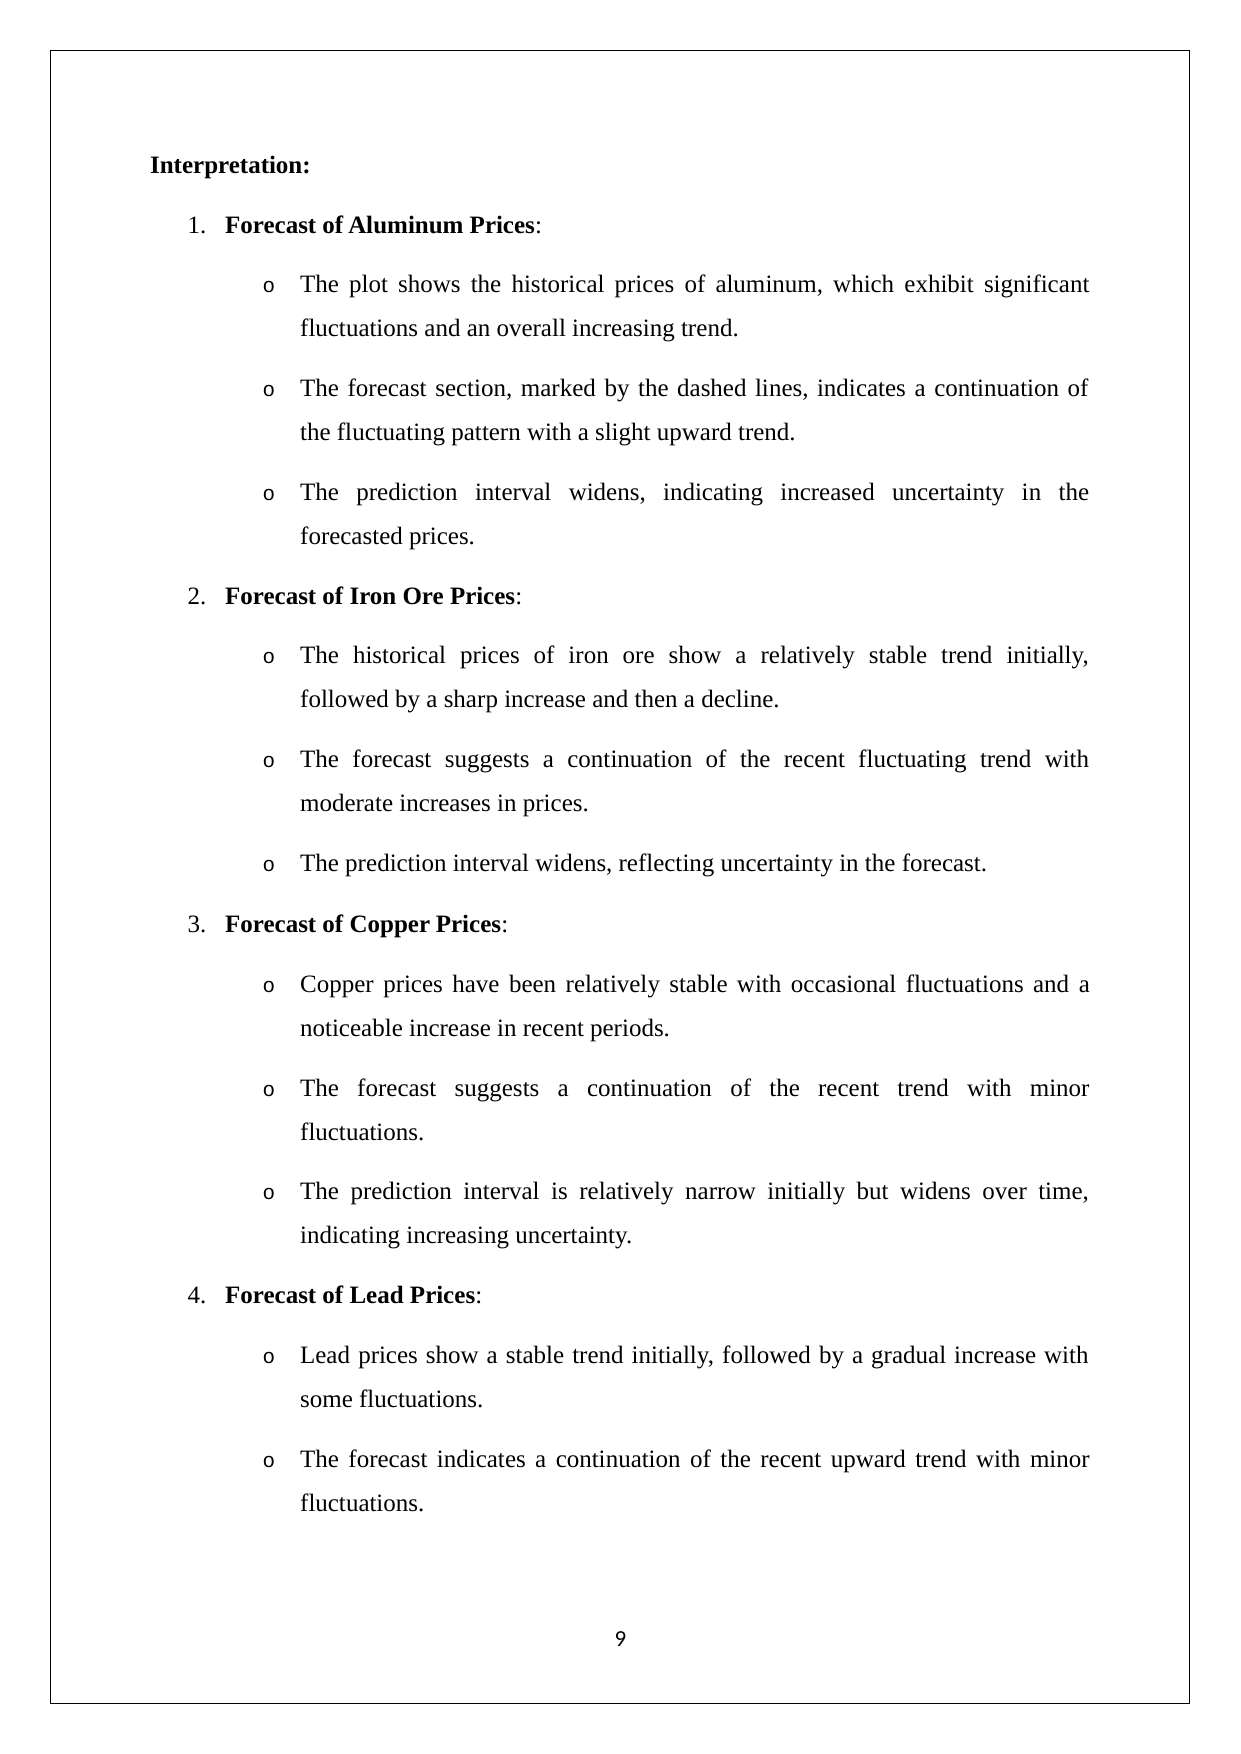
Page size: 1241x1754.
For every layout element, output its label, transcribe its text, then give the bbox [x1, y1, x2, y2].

list The forecast indicates a continuation of the recent upward trend with minor fluctuations. [262, 1444, 1090, 1516]
list The forecast suggests a continuation of the recent trend with minor fluctuations. [262, 1073, 1090, 1145]
list The forecast suggests a continuation of the recent fluctuating trend with moderate increases in prices. [262, 744, 1090, 817]
list Lead prices show a stable trend initially, followed by a gradual increase with some fluctuations. [262, 1340, 1090, 1413]
list Forecast of Copper Prices: [187, 909, 1090, 938]
list Forecast of Iron Ore Prices: [187, 581, 1090, 609]
list The prediction interval widens, reflecting uncertainty in the forecast. [262, 848, 1090, 878]
list The plot shows the historical prices of aluminum, which exhibit significant fluctuations and an overall increasing trend. [262, 269, 1090, 342]
list The historical prices of iron ore show a relatively stable trend initially, followed by a sharp increase and then a decline. [262, 641, 1090, 713]
list The prediction interval is relatively narrow initially but widens over time, indicating increasing uncertainty. [262, 1176, 1090, 1249]
list The prediction interval widens, indicating increased uncertainty in the forecasted prices. [262, 477, 1090, 550]
list Forecast of Aluminum Prices: [187, 210, 1090, 238]
list Forecast of Lead Prices: [187, 1280, 1090, 1309]
text Interpretation: [150, 150, 1090, 179]
list The forecast section, marked by the dashed lines, indicates a continuation of the fluctuating pattern with a slight upward trend. [262, 373, 1090, 446]
list Copper prices have been relatively stable with occasional fluctuations and a noticeable increase in recent periods. [262, 969, 1090, 1042]
